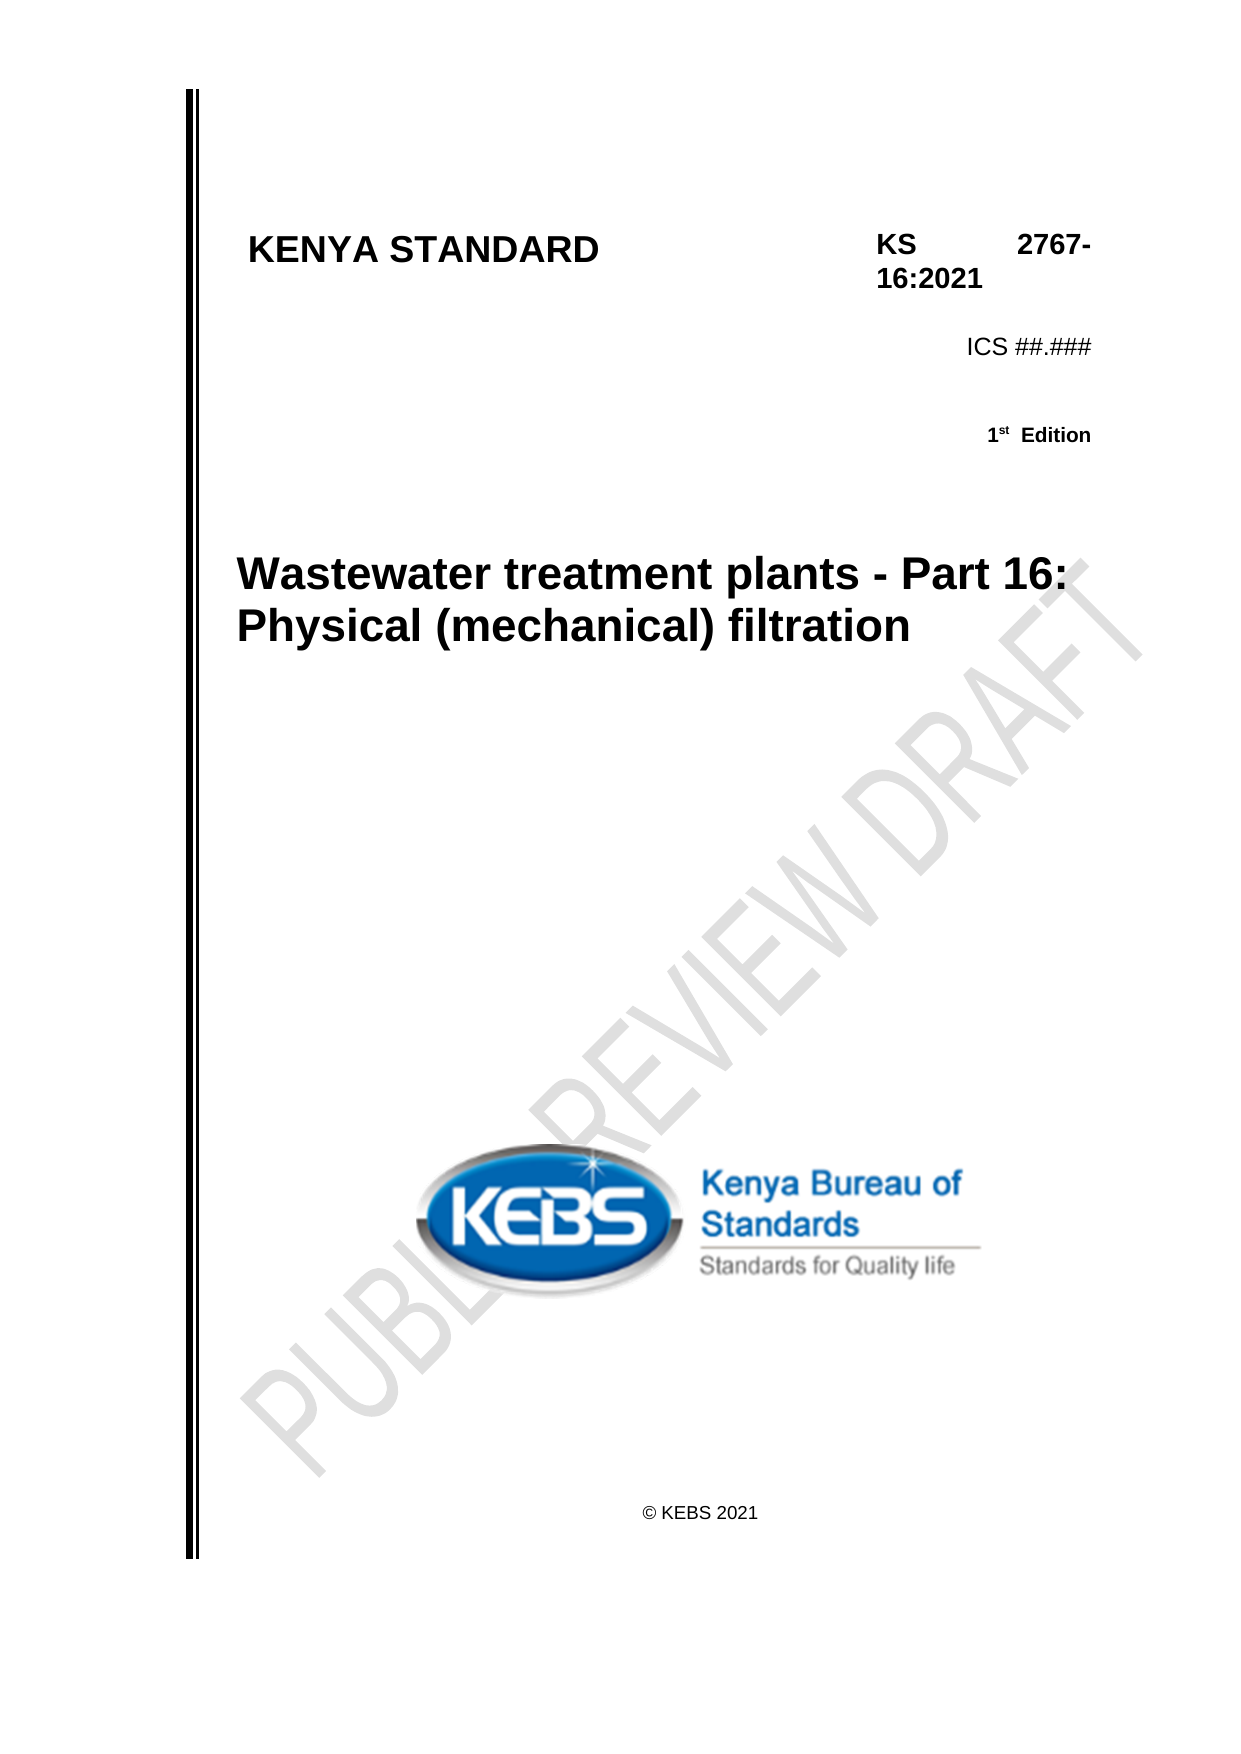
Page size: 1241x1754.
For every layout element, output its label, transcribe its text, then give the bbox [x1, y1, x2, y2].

title Wastewater treatment plants - Part 16: Physical (mechanical) filtration [236, 546, 1164, 652]
picture [416, 1144, 985, 1299]
